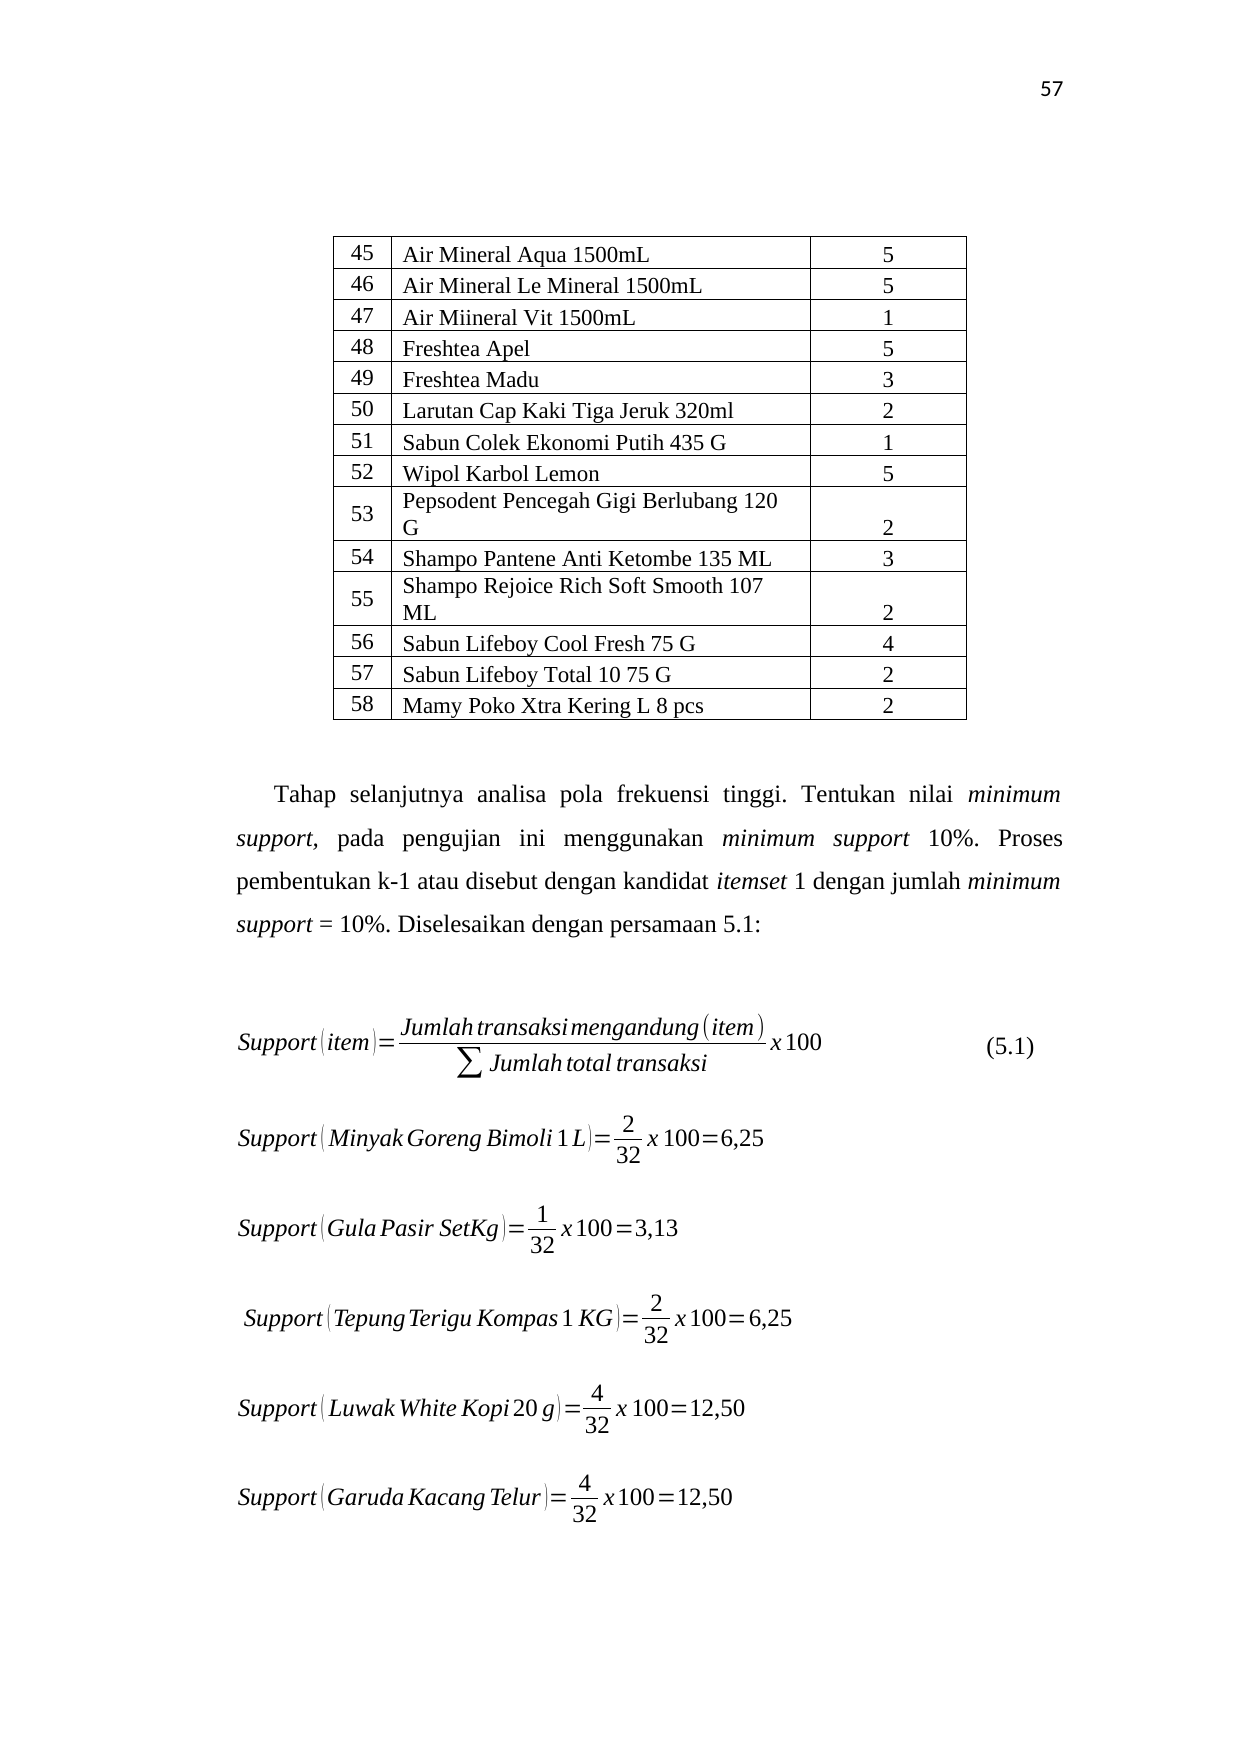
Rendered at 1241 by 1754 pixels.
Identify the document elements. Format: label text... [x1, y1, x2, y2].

table_cell 4 [811, 626, 966, 656]
table_cell 3 [811, 541, 966, 571]
table_cell Wipol Karbol Lemon [392, 456, 810, 486]
table_cell 50 [334, 394, 391, 424]
table_cell 58 [334, 689, 391, 719]
table_cell 5 [811, 237, 966, 267]
table_cell 52 [334, 456, 391, 486]
table_cell Air Miineral Vit 1500mL [392, 300, 810, 330]
table_cell 47 [334, 300, 391, 330]
table_cell 3 [811, 362, 966, 392]
text (5.1) [236, 1012, 1063, 1080]
table_cell 48 [334, 331, 391, 361]
table_cell Mamy Poko Xtra Kering L 8 pcs [392, 689, 810, 719]
table_cell Freshtea Madu [392, 362, 810, 392]
table_cell 5 [811, 456, 966, 486]
table_cell Shampo Pantene Anti Ketombe 135 ML [392, 541, 810, 571]
table_cell Sabun Lifeboy Total 10 75 G [392, 657, 810, 687]
table_cell 5 [811, 331, 966, 361]
table_cell Shampo Rejoice Rich Soft Smooth 107 ML [392, 572, 810, 625]
table_cell 56 [334, 626, 391, 656]
table_cell 49 [334, 362, 391, 392]
table_cell 57 [334, 657, 391, 687]
table_cell Sabun Colek Ekonomi Putih 435 G [392, 425, 810, 455]
table_cell Freshtea Apel [392, 331, 810, 361]
table_cell 1 [811, 300, 966, 330]
table_cell 5 [811, 269, 966, 299]
table_cell Sabun Lifeboy Cool Fresh 75 G [392, 626, 810, 656]
table_cell 2 [811, 487, 966, 540]
table_cell 46 [334, 269, 391, 299]
table_cell 53 [334, 487, 391, 540]
table_cell 45 [334, 237, 391, 267]
table_cell Air Mineral Le Mineral 1500mL [392, 269, 810, 299]
table_cell 2 [811, 394, 966, 424]
table_cell Pepsodent Pencegah Gigi Berlubang 120 G [392, 487, 810, 540]
table_cell 2 [811, 572, 966, 625]
table_cell 51 [334, 425, 391, 455]
table_cell 1 [811, 425, 966, 455]
table_cell 2 [811, 689, 966, 719]
table_cell 2 [811, 657, 966, 687]
table_cell 54 [334, 541, 391, 571]
table_cell 55 [334, 572, 391, 625]
text Tahap selanjutnya analisa pola frekuensi tinggi. Tentukan nilai minimum support, pada pengujian ini menggunakan minimum support 10%. Proses pembentukan k-1 atau disebut dengan kandidat itemset 1 dengan jumlah minimum support = 10%. Diselesaikan dengan persamaan 5.1: [236, 779, 1063, 938]
table_cell Air Mineral Aqua 1500mL [392, 237, 810, 267]
table_cell Larutan Cap Kaki Tiga Jeruk 320ml [392, 394, 810, 424]
